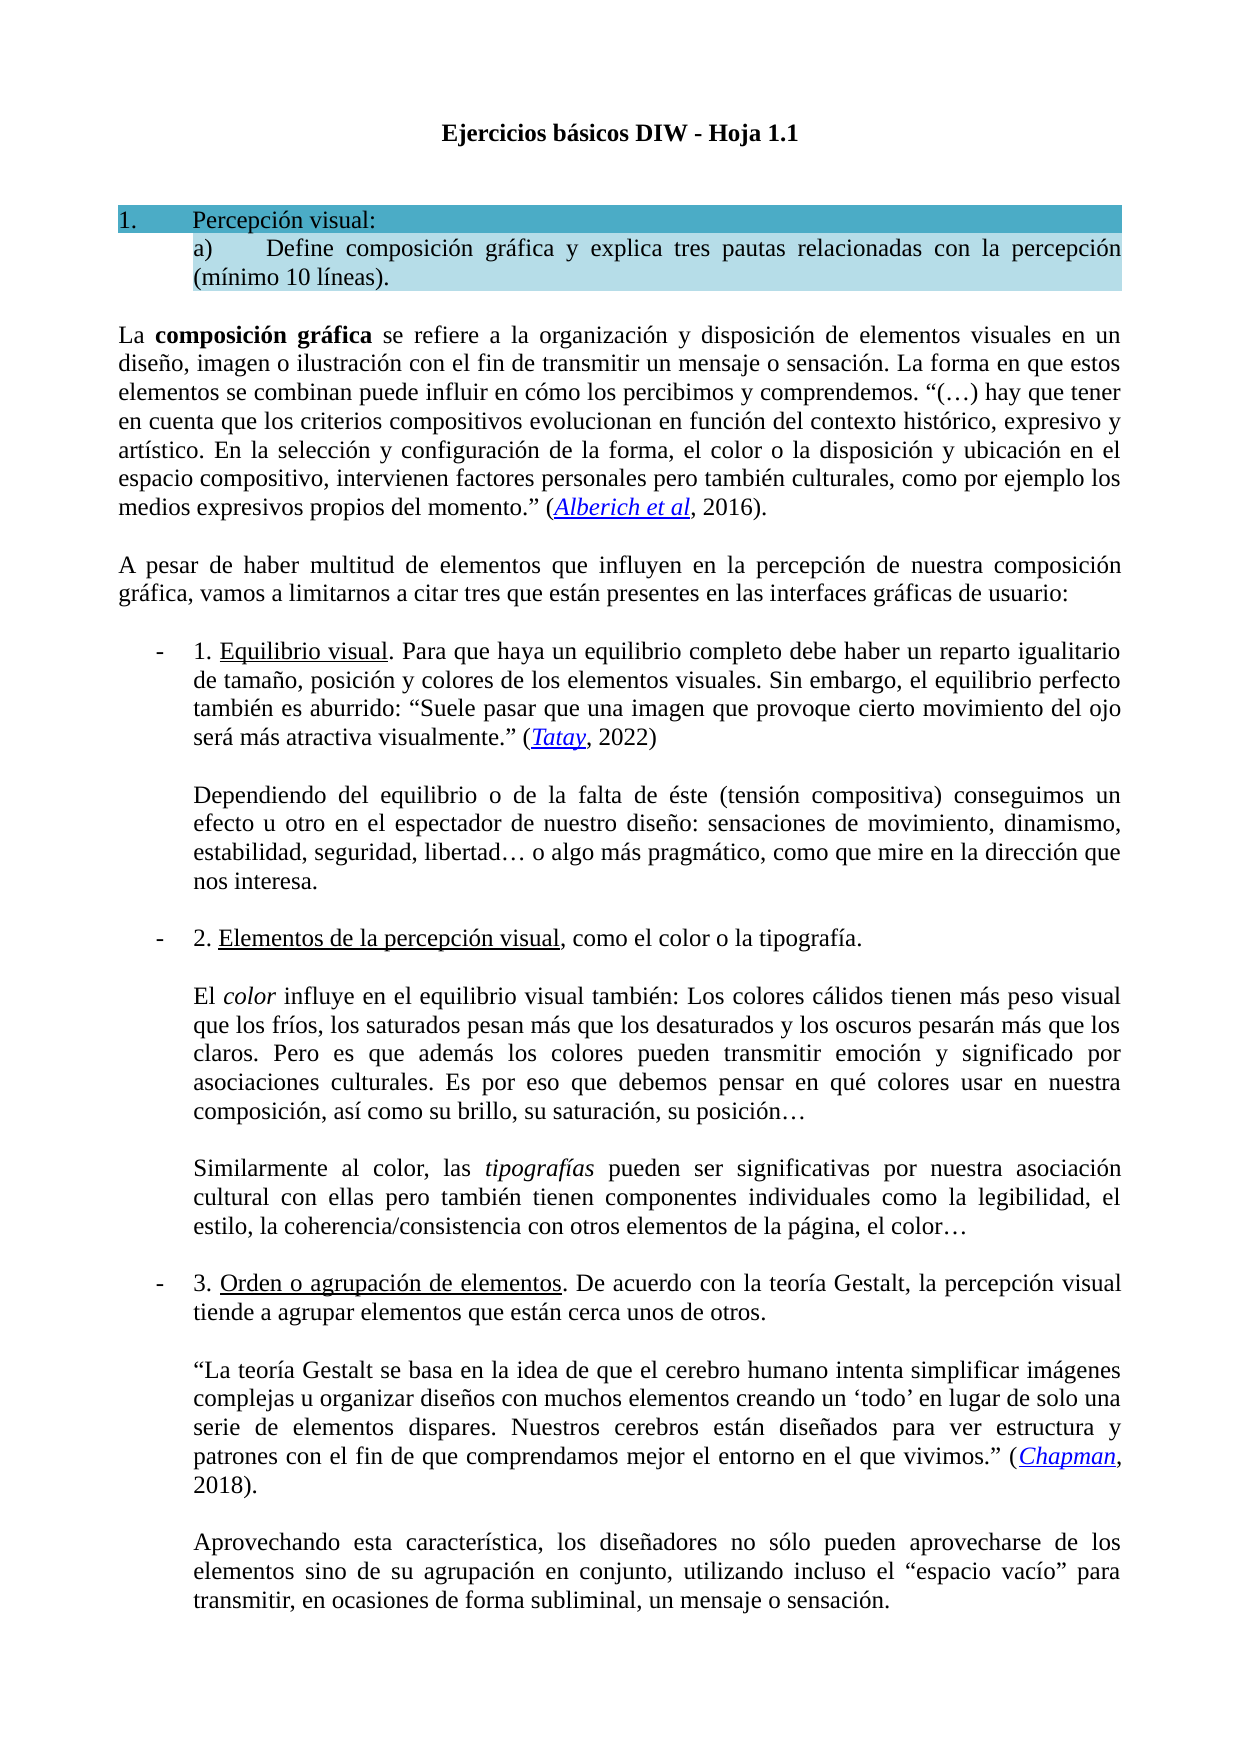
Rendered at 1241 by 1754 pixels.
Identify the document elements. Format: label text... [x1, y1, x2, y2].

list 3. Orden o agrupación de elementos. De acuerdo con la teoría Gestalt, la percepción visual tiende a agrupar elementos que están cerca unos de otros. [156, 1268, 1122, 1326]
text “La teoría Gestalt se basa en la idea de que el cerebro humano intenta simplificar imágenes complejas u organizar diseños con muchos elementos creando un ‘todo’ en lugar de solo una serie de elementos dispares. Nuestros cerebros están diseñados para ver estructura y patrones con el fin de que comprendamos mejor el entorno en el que vivimos.” (Chapman, 2018). [193, 1355, 1122, 1498]
list 1. Equilibrio visual. Para que haya un equilibrio completo debe haber un reparto igualitario de tamaño, posición y colores de los elementos visuales. Sin embargo, el equilibrio perfecto también es aburrido: “Suele pasar que una imagen que provoque cierto movimiento del ojo será más atractiva visualmente.” (Tatay, 2022) [156, 636, 1122, 751]
text A pesar de haber multitud de elementos que influyen en la percepción de nuestra composición gráfica, vamos a limitarnos a citar tres que están presentes en las interfaces gráficas de usuario: [118, 550, 1122, 607]
text Aprovechando esta característica, los diseñadores no sólo pueden aprovecharse de los elementos sino de su agrupación en conjunto, utilizando incluso el “espacio vacío” para transmitir, en ocasiones de forma subliminal, un mensaje o sensación. [193, 1527, 1122, 1613]
list Percepción visual: [118, 205, 1122, 233]
text Dependiendo del equilibrio o de la falta de éste (tensión compositiva) conseguimos un efecto u otro en el espectador de nuestro diseño: sensaciones de movimiento, dinamismo, estabilidad, seguridad, libertad… o algo más pragmático, como que mire en la dirección que nos interesa. [193, 780, 1122, 895]
list Define composición gráfica y explica tres pautas relacionadas con la percepción (mínimo 10 líneas). [193, 233, 1122, 291]
text El color influye en el equilibrio visual también: Los colores cálidos tienen más peso visual que los fríos, los saturados pesan más que los desaturados y los oscuros pesarán más que los claros. Pero es que además los colores pueden transmitir emoción y significado por asociaciones culturales. Es por eso que debemos pensar en qué colores usar en nuestra composición, así como su brillo, su saturación, su posición… [193, 981, 1122, 1125]
text Similarmente al color, las tipografías pueden ser significativas por nuestra asociación cultural con ellas pero también tienen componentes individuales como la legibilidad, el estilo, la coherencia/consistencia con otros elementos de la página, el color… [193, 1153, 1122, 1240]
list 2. Elementos de la percepción visual, como el color o la tipografía. [156, 923, 1122, 952]
text Ejercicios básicos DIW - Hoja 1.1 [118, 118, 1122, 147]
text La composición gráfica se refiere a la organización y disposición de elementos visuales en un diseño, imagen o ilustración con el fin de transmitir un mensaje o sensación. La forma en que estos elementos se combinan puede influir en cómo los percibimos y comprendemos. “(…) hay que tener en cuenta que los criterios compositivos evolucionan en función del contexto histórico, expresivo y artístico. En la selección y configuración de la forma, el color o la disposición y ubicación en el espacio compositivo, intervienen factores personales pero también culturales, como por ejemplo los medios expresivos propios del momento.” (Alberich et al, 2016). [118, 320, 1122, 521]
